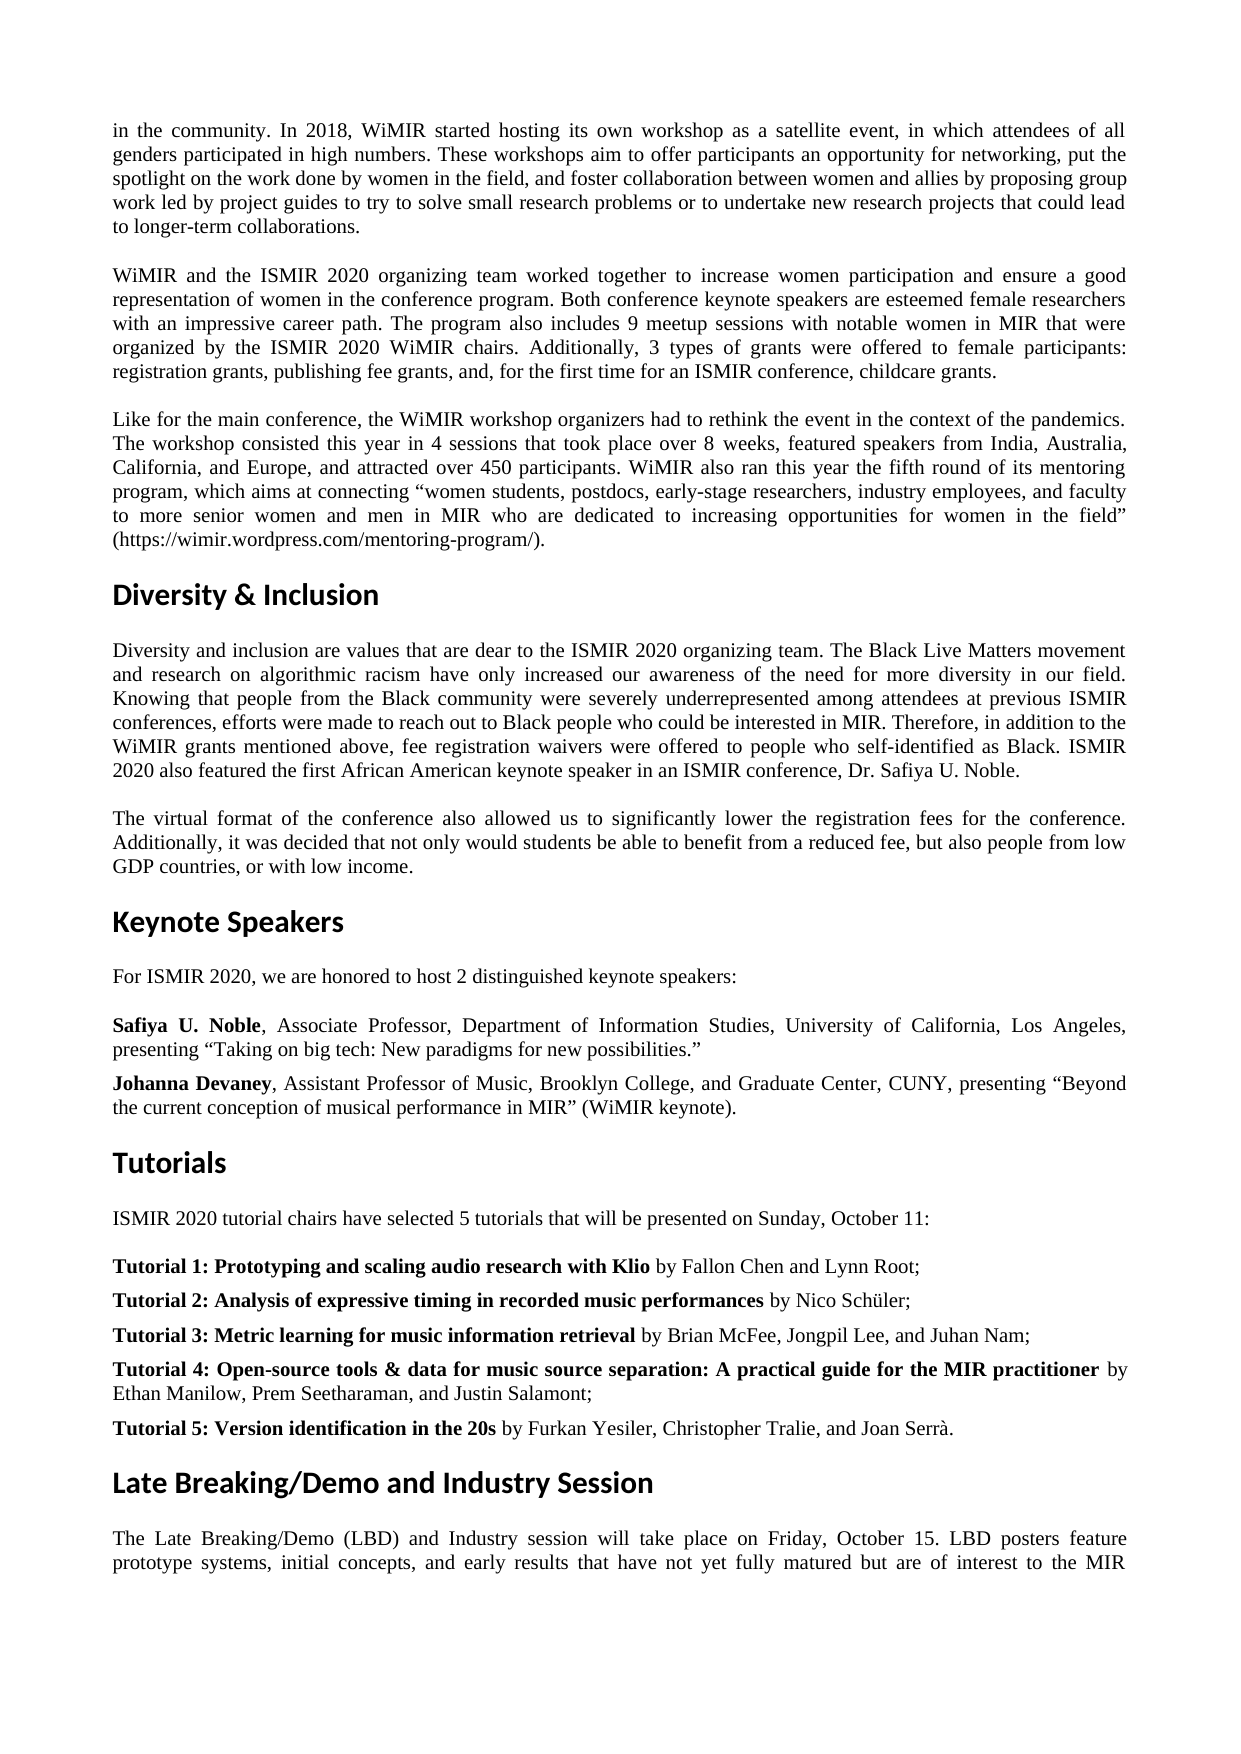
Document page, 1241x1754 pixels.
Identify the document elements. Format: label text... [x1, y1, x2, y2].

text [112, 1526, 1128, 1574]
text Johanna Devaney, Assistant Professor of Music, Brooklyn College, and Graduate Center, CUNY, presenting “Beyond the current conception of musical performance in MIR” (WiMIR keynote). [112, 1071, 1128, 1119]
text Safiya U. Noble, Associate Professor, Department of Information Studies, University of California, Los Angeles, presenting “Taking on big tech: New paradigms for new possibilities.” [112, 1012, 1128, 1061]
text The virtual format of the conference also allowed us to significantly lower the registration fees for the conference. Additionally, it was decided that not only would students be able to benefit from a reduced fee, but also people from low GDP countries, or with low income. [112, 806, 1128, 878]
text Tutorials [112, 1143, 1128, 1181]
text Tutorial 3: Metric learning for music information retrieval by Brian McFee, Jongpil Lee, and Juhan Nam; [112, 1322, 1128, 1347]
text Like for the main conference, the WiMIR workshop organizers had to rethink the event in the context of the pandemics. The workshop consisted this year in 4 sessions that took place over 8 weeks, featured speakers from India, Australia, California, and Europe, and attracted over 450 participants. WiMIR also ran this year the fifth round of its mentoring program, which aims at connecting “women students, postdocs, early-stage researchers, industry employees, and faculty to more senior women and men in MIR who are dedicated to increasing opportunities for women in the field” (https://wimir.wordpress.com/mentoring-program/). [112, 407, 1128, 551]
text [112, 118, 1128, 238]
text Tutorial 1: Prototyping and scaling audio research with Klio by Fallon Chen and Lynn Root; [112, 1253, 1128, 1278]
text Keynote Speakers [112, 902, 1128, 940]
text Diversity & Inclusion [112, 575, 1128, 613]
text Tutorial 4: Open-source tools & data for music source separation: A practical guide for the MIR practitioner by Ethan Manilow, Prem Seetharaman, and Justin Salamont; [112, 1357, 1128, 1405]
text For ISMIR 2020, we are honored to host 2 distinguished keynote speakers: [112, 964, 1128, 988]
text Tutorial 5: Version identification in the 20s by Furkan Yesiler, Christopher Tralie, and Joan Serrà. [112, 1416, 1128, 1439]
text ISMIR 2020 tutorial chairs have selected 5 tutorials that will be presented on Sunday, October 11: [112, 1205, 1128, 1229]
text Tutorial 2: Analysis of expressive timing in recorded music performances by Nico Schüler; [112, 1288, 1128, 1312]
text Late Breaking/Demo and Industry Session [112, 1464, 1128, 1502]
text WiMIR and the ISMIR 2020 organizing team worked together to increase women participation and ensure a good representation of women in the conference program. Both conference keynote speakers are esteemed female researchers with an impressive career path. The program also includes 9 meetup sessions with notable women in MIR that were organized by the ISMIR 2020 WiMIR chairs. Additionally, 3 types of grants were offered to female participants: registration grants, publishing fee grants, and, for the first time for an ISMIR conference, childcare grants. [112, 262, 1128, 383]
text Diversity and inclusion are values that are dear to the ISMIR 2020 organizing team. The Black Live Matters movement and research on algorithmic racism have only increased our awareness of the need for more diversity in our field. Knowing that people from the Black community were severely underrepresented among attendees at previous ISMIR conferences, efforts were made to reach out to Black people who could be interested in MIR. Therefore, in addition to the WiMIR grants mentioned above, fee registration waivers were offered to people who self-identified as Black. ISMIR 2020 also featured the first African American keynote speaker in an ISMIR conference, Dr. Safiya U. Noble. [112, 637, 1128, 782]
